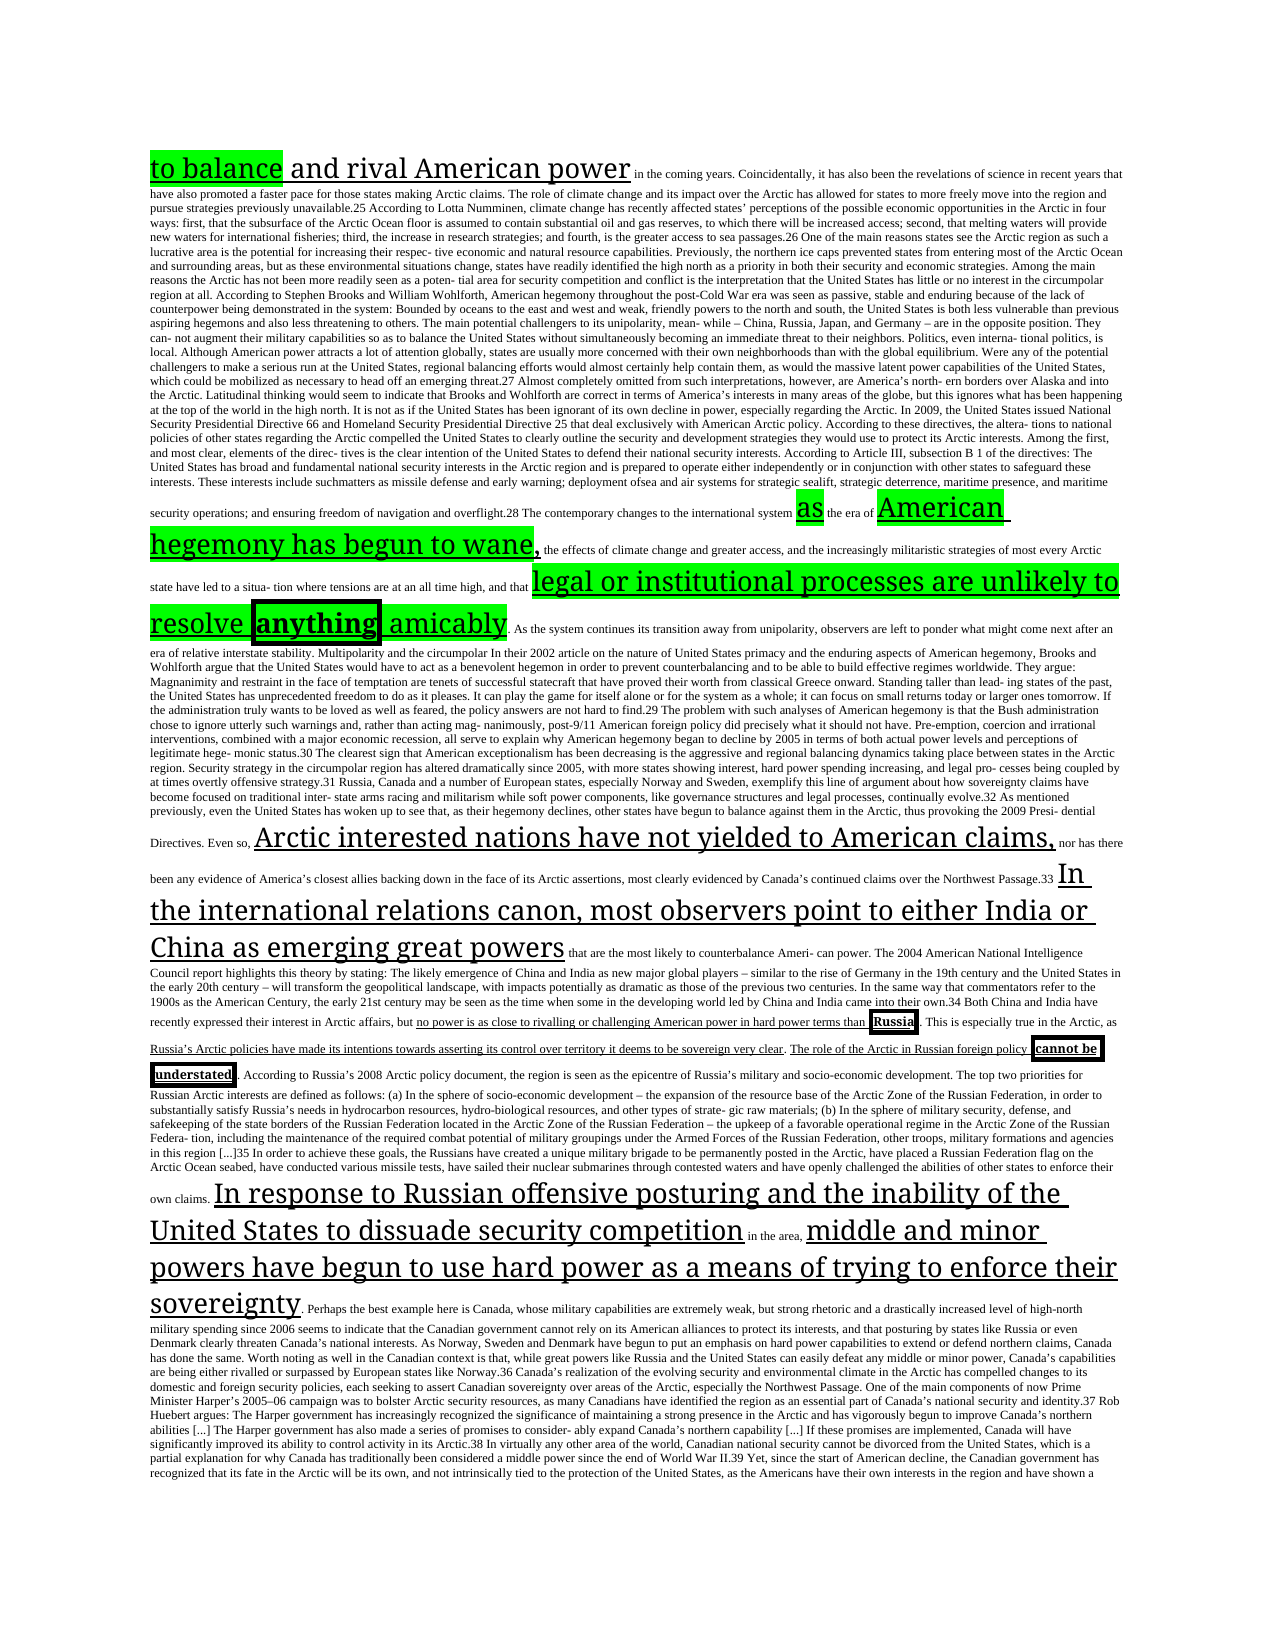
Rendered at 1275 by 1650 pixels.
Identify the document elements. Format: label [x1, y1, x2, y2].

text [150, 150, 1125, 1480]
